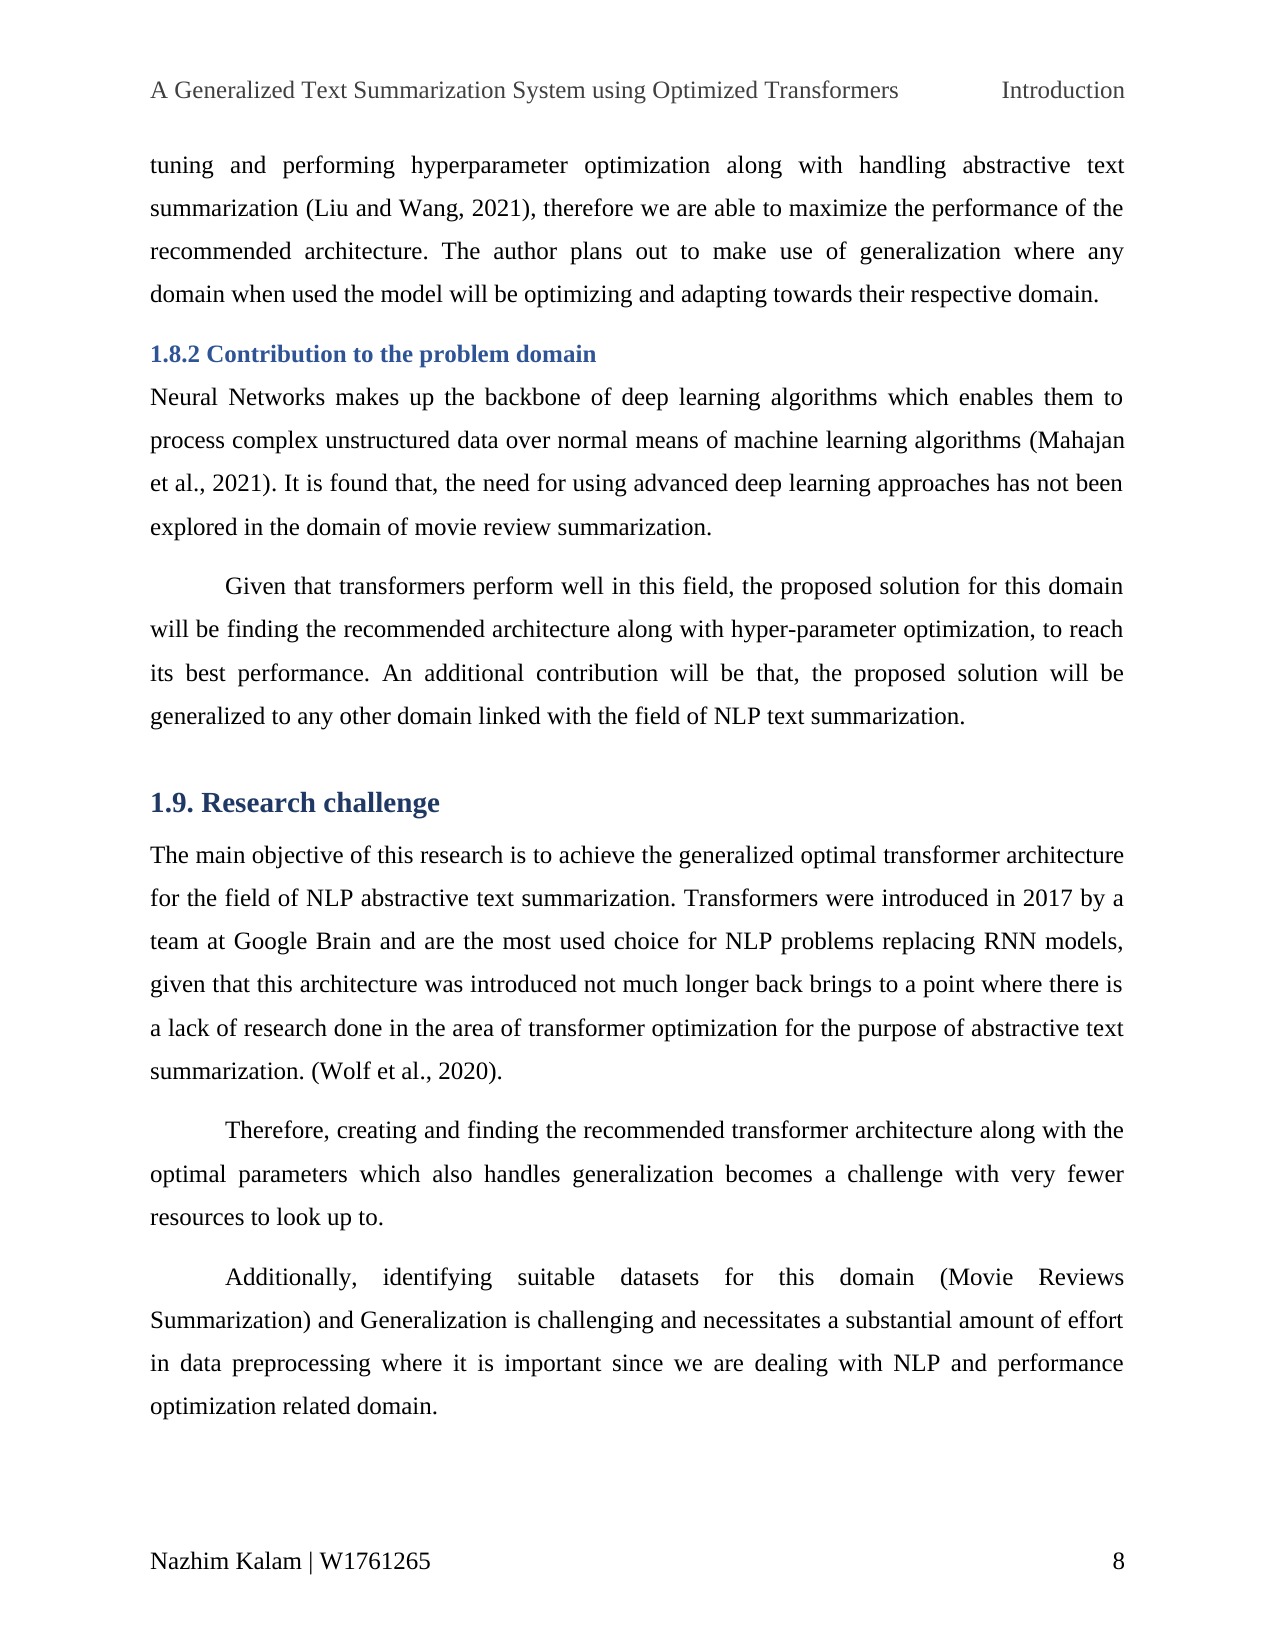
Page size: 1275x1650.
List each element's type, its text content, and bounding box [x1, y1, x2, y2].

text Therefore, creating and finding the recommended transformer architecture along with the optimal parameters which also handles generalization becomes a challenge with very fewer resources to look up to. [150, 1116, 1125, 1231]
text Given that transformers perform well in this field, the proposed solution for this domain will be finding the recommended architecture along with hyper-parameter optimization, to reach its best performance. An additional contribution will be that, the proposed solution will be generalized to any other domain linked with the field of NLP text summarization. [150, 571, 1125, 729]
subtitle 1.9. Research challenge [150, 786, 1125, 819]
text The main objective of this research is to achieve the generalized optimal transformer architecture for the field of NLP abstractive text summarization. Transformers were introduced in 2017 by a team at Google Brain and are the most used choice for NLP problems replacing RNN models, given that this architecture was introduced not much longer back brings to a point where there is a lack of research done in the area of transformer optimization for the purpose of abstractive text summarization. (Wolf et al., 2020). [150, 840, 1125, 1084]
subtitle 1.8.2 Contribution to the problem domain [150, 339, 1125, 368]
text Neural Networks makes up the backbone of deep learning algorithms which enables them to process complex unstructured data over normal means of machine learning algorithms (Mahajan et al., 2021). It is found that, the need for using advanced deep learning approaches has not been explored in the domain of movie review summarization. [150, 382, 1125, 540]
text Additionally, identifying suitable datasets for this domain (Movie Reviews Summarization) and Generalization is challenging and necessitates a substantial amount of effort in data preprocessing where it is important since we are dealing with NLP and performance optimization related domain. [150, 1262, 1125, 1420]
